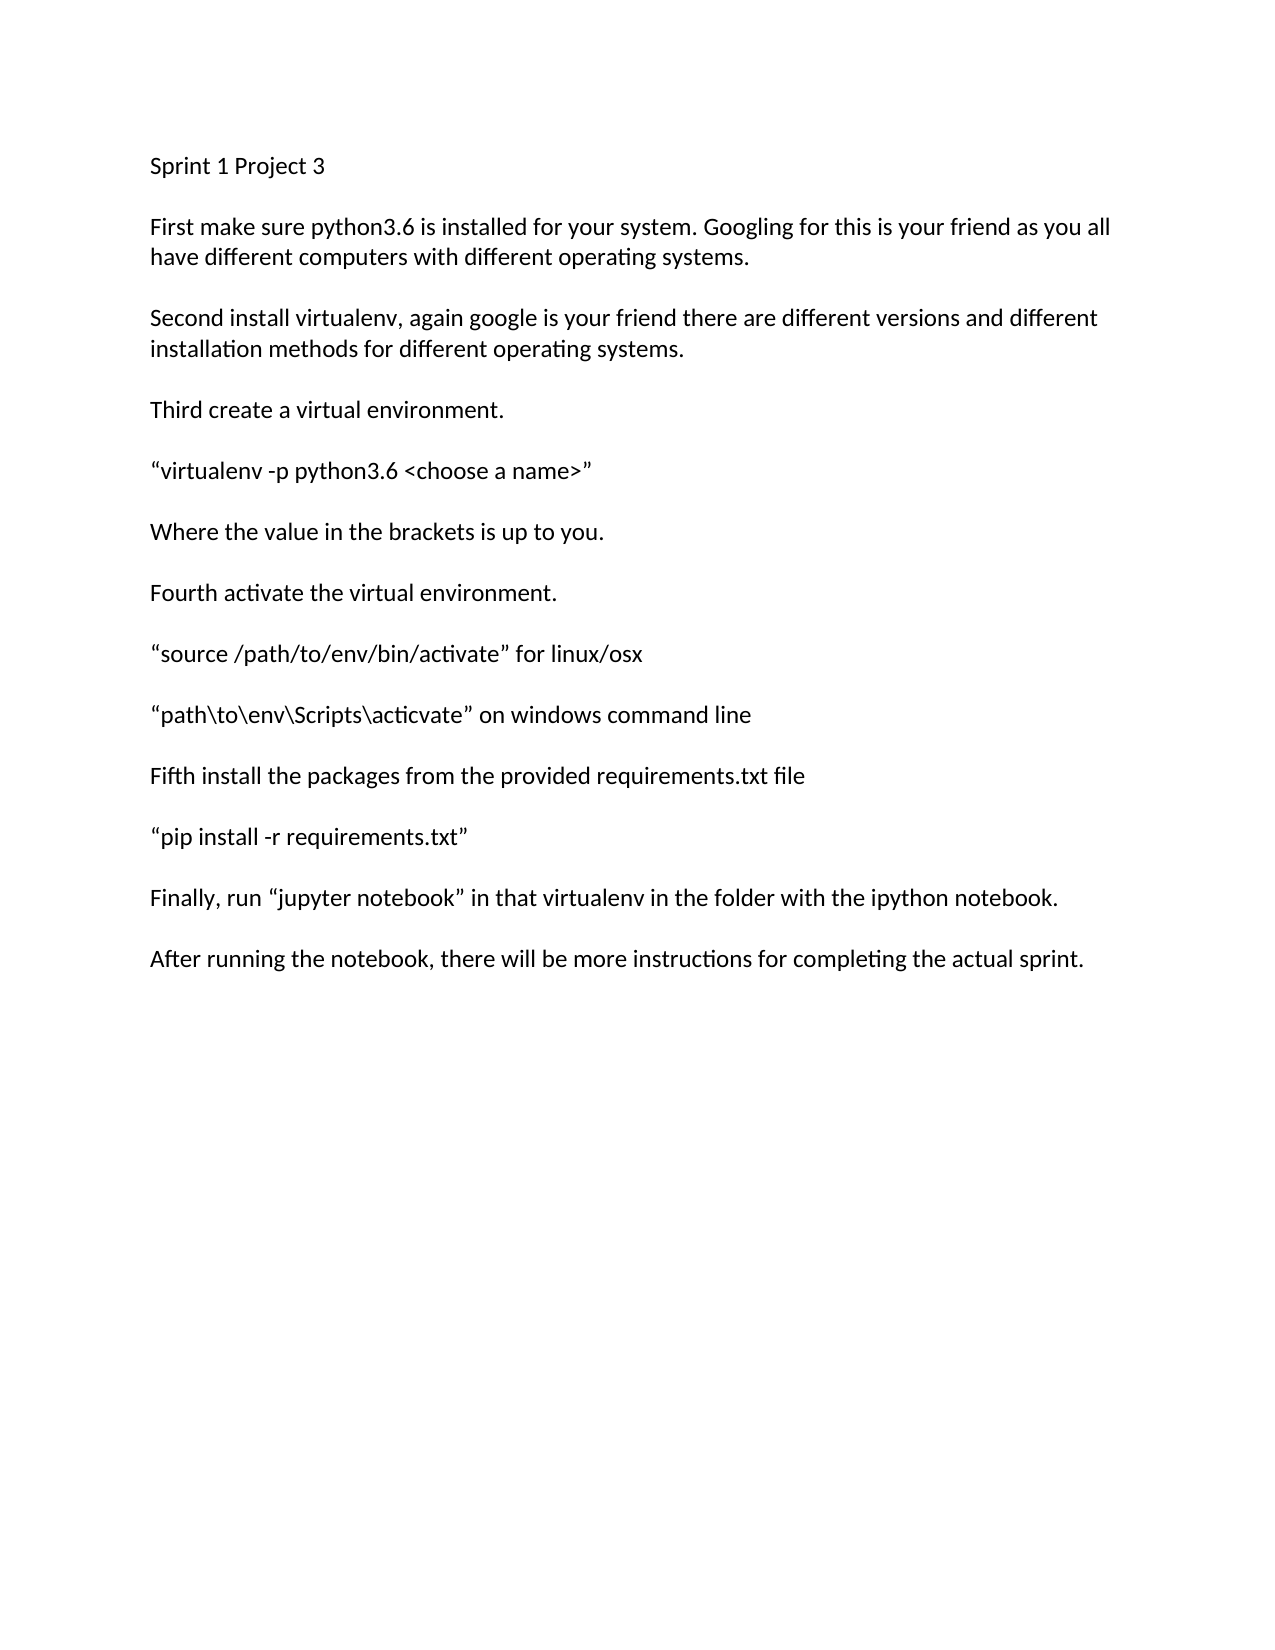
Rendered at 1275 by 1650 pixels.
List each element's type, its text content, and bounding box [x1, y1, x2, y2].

text Third create a virtual environment. [150, 394, 1125, 425]
text “path\to\env\Scripts\acticvate” on windows command line [150, 699, 1125, 730]
text Fifth install the packages from the provided requirements.txt file [150, 760, 1125, 791]
text Finally, run “jupyter notebook” in that virtualenv in the folder with the ipython notebook. After running the notebook, there will be more instructions for completing the actual sprint. [150, 882, 1125, 974]
text “pip install -r requirements.txt” [150, 821, 1125, 852]
text “source /path/to/env/bin/activate” for linux/osx [150, 638, 1125, 669]
text Fourth activate the virtual environment. [150, 577, 1125, 608]
text First make sure python3.6 is installed for your system. Googling for this is your friend as you all have different computers with different operating systems. Second install virtualenv, again google is your friend there are different versions and different installation methods for different operating systems. [150, 211, 1125, 394]
text Where the value in the brackets is up to you. [150, 516, 1125, 547]
text “virtualenv -p python3.6 <choose a name>” [150, 455, 1125, 486]
text Sprint 1 Project 3 [150, 150, 1125, 181]
